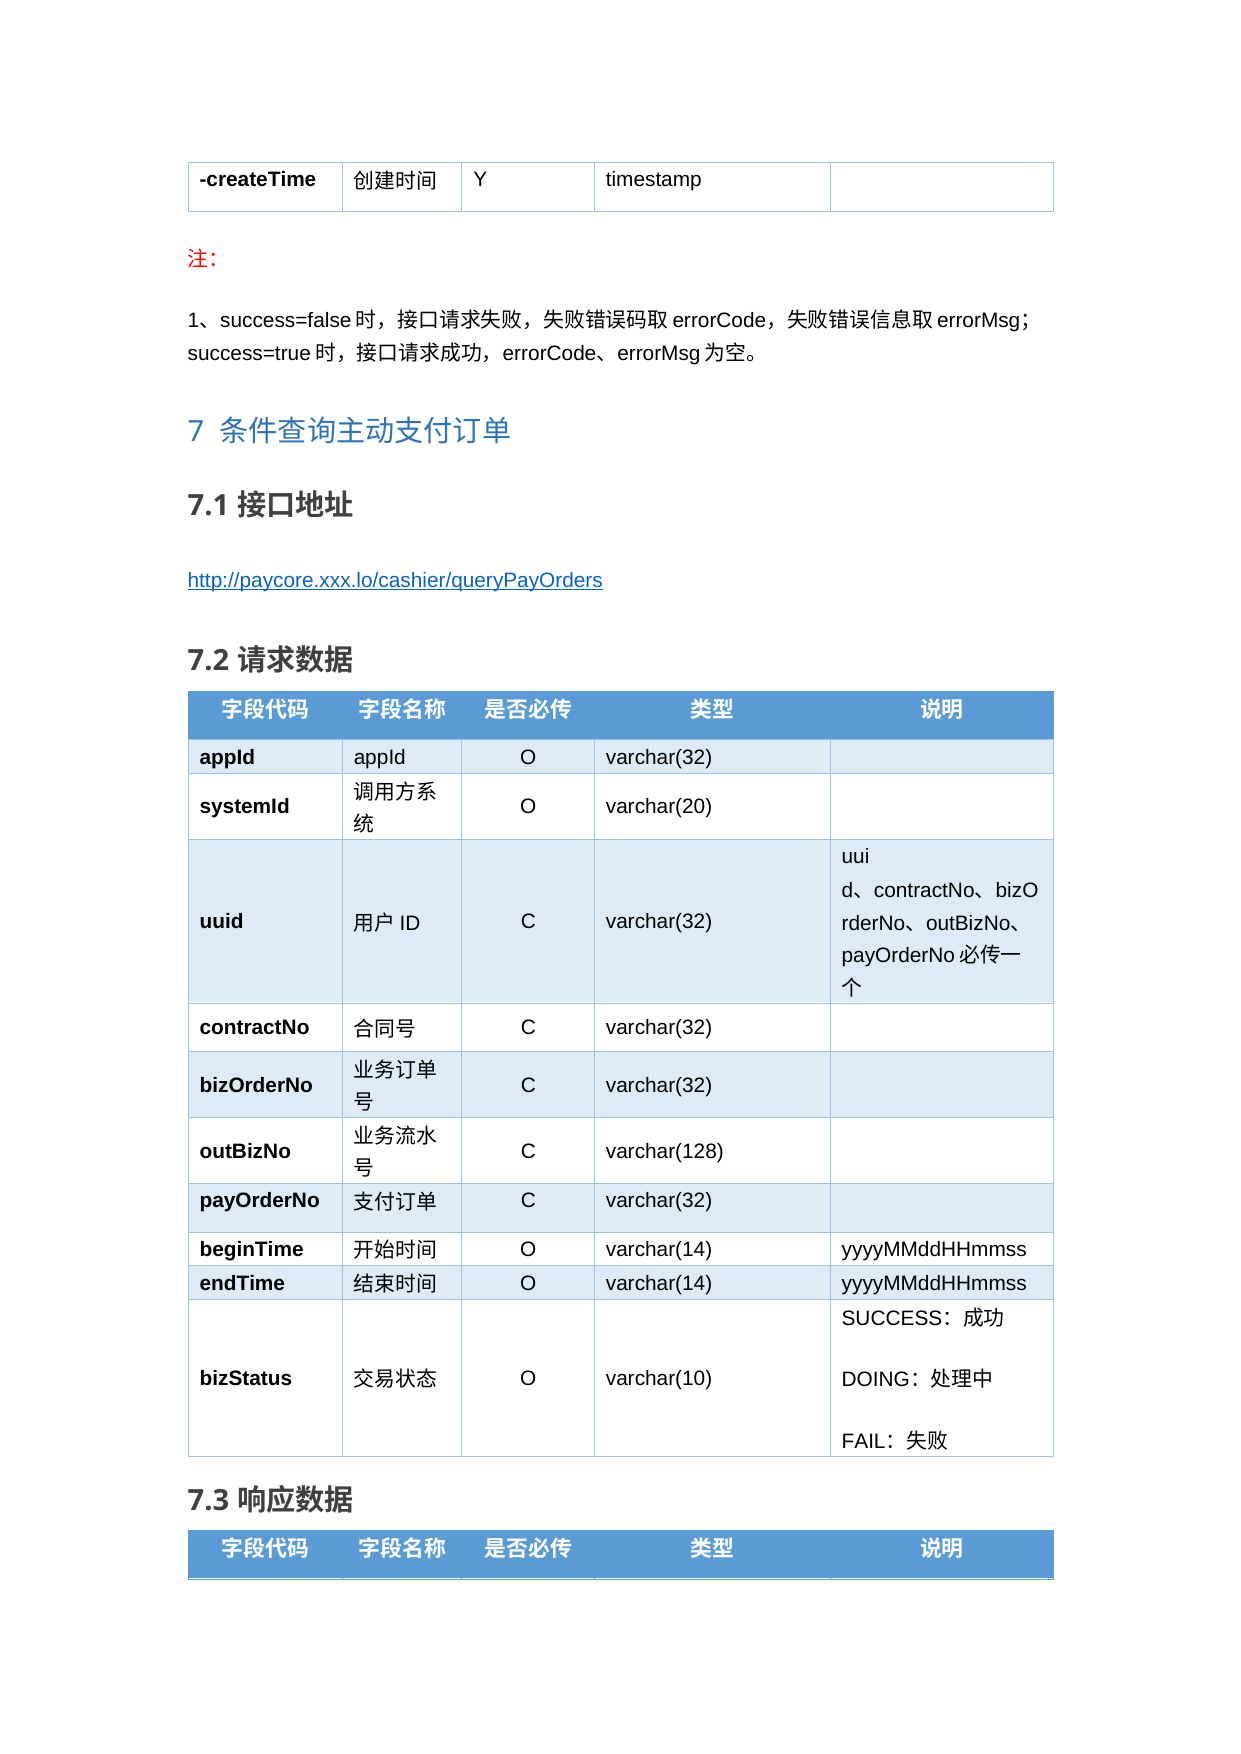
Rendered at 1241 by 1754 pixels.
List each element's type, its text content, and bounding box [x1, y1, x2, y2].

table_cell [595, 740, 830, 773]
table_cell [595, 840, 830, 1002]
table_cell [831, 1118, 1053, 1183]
subtitle 7.3 响应数据 [187, 1465, 1053, 1530]
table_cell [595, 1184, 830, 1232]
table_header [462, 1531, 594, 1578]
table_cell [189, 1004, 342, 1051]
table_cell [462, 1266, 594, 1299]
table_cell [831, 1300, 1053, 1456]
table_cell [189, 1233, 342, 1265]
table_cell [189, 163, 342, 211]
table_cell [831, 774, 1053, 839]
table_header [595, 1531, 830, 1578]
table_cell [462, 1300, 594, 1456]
text 1、success=false时，接口请求失败，失败错误码取errorCode，失败错误信息取errorMsg；success=true时，接口请求成功，errorCode、errorMsg为空。 [187, 302, 1053, 367]
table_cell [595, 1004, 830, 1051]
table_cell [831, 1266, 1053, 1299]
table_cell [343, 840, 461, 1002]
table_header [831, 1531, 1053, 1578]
text 注： [187, 241, 1053, 273]
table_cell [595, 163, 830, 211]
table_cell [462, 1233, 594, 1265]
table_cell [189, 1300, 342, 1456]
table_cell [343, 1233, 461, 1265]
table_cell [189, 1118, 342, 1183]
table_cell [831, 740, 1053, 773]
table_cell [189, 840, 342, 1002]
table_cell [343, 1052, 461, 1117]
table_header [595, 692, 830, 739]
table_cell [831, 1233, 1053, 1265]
subtitle 7.2 请求数据 [187, 626, 1053, 691]
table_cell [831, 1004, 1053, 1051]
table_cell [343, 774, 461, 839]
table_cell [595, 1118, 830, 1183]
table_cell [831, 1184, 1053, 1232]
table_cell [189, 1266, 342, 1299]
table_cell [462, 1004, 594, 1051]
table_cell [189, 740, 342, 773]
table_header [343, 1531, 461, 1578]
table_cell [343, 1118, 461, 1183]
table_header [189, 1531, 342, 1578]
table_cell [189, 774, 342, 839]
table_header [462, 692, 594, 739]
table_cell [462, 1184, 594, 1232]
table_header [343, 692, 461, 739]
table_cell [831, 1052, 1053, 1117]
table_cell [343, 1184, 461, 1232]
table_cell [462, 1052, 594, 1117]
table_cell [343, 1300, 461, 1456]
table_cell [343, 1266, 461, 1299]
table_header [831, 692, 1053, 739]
subtitle 7.1 接口地址 [187, 470, 1053, 535]
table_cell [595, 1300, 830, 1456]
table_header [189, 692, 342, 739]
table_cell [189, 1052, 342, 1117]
subtitle 7 条件查询主动支付订单 [187, 397, 1053, 462]
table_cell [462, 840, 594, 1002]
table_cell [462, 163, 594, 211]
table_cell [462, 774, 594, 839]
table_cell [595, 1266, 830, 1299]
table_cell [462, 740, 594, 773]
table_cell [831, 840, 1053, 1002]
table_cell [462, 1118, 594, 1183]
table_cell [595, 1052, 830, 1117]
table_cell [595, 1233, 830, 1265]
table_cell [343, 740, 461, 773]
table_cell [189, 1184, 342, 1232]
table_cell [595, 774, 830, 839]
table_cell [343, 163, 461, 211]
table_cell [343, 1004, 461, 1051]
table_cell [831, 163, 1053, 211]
